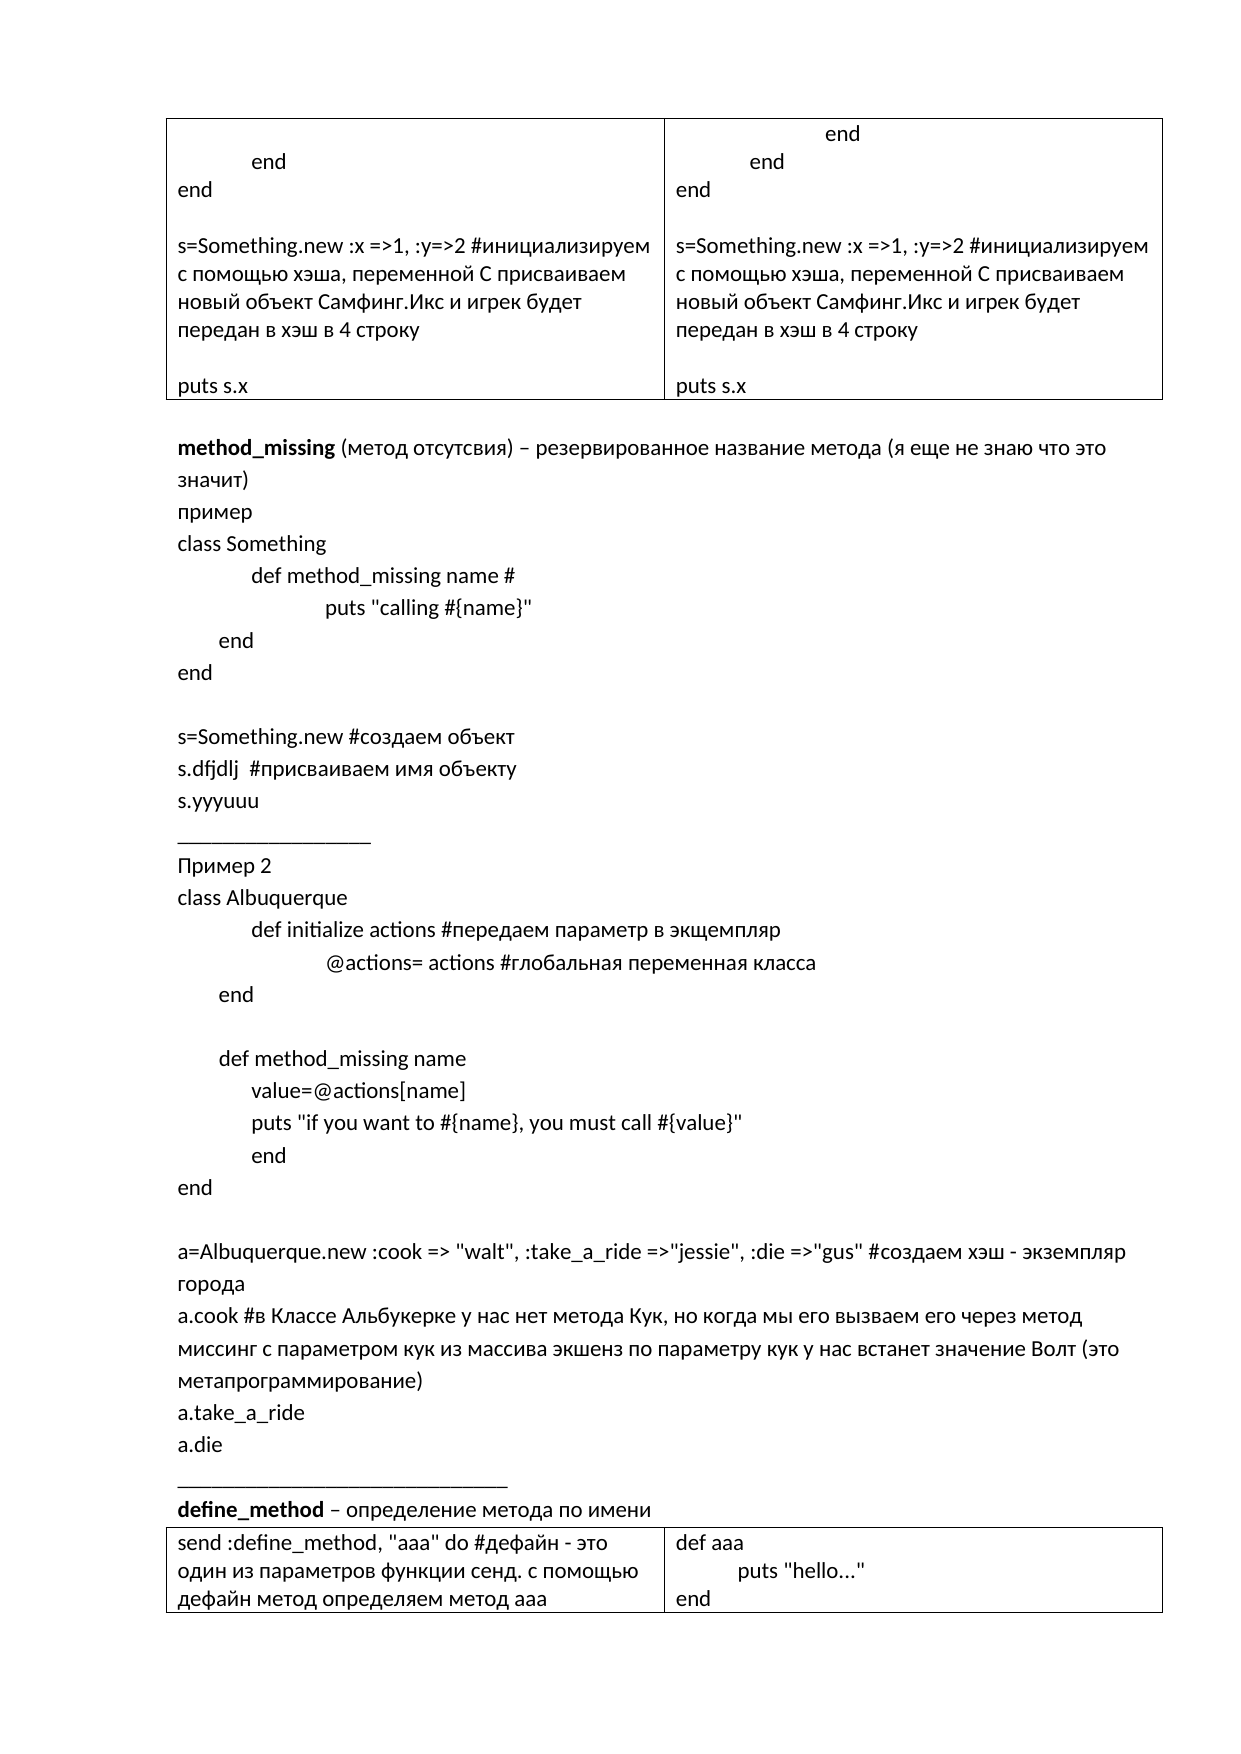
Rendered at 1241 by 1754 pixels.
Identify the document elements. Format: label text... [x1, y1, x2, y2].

text пример [177, 497, 1152, 525]
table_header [665, 1528, 1162, 1612]
text define_method – определение метода по имени [177, 1495, 1152, 1523]
text a.cook #в Классе Альбукерке у нас нет метода Кук, но когда мы его вызваем его через метод миссинг с параметром кук из массива экшенз по параметру кук у нас встанет значение Волт (это метапрограммирование) [177, 1302, 1152, 1394]
text _____________________________ [177, 1463, 1152, 1491]
text def initialize actions #передаем параметр в экщемпляр [177, 915, 1152, 943]
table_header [665, 119, 1162, 399]
text @actions= actions #глобальная переменная класса [177, 948, 1152, 976]
text def method_missing name [177, 1044, 1152, 1072]
text puts "if you want to #{name}, you must call #{value}" [177, 1108, 1152, 1137]
text puts "calling #{name}" [177, 593, 1152, 622]
text a.die [177, 1430, 1152, 1458]
text end [177, 1173, 1152, 1201]
text end [177, 980, 1152, 1008]
text end [177, 1141, 1152, 1169]
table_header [167, 119, 664, 399]
text a.take_a_ride [177, 1398, 1152, 1426]
text s.yyyuuu [177, 787, 1152, 815]
text def method_missing name # [177, 561, 1152, 589]
text end [177, 626, 1152, 654]
text method_missing (метод отсутсвия) – резервированное название метода (я еще не знаю что это значит) [177, 433, 1152, 493]
text _________________ [177, 819, 1152, 847]
text class Something [177, 529, 1152, 557]
text end [177, 658, 1152, 686]
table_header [167, 1528, 664, 1612]
text class Albuquerque [177, 883, 1152, 911]
text s.dfjdlj #присваиваем имя объекту [177, 754, 1152, 782]
text Пример 2 [177, 851, 1152, 879]
text s=Something.new #создаем объект [177, 722, 1152, 750]
text value=@actions[name] [177, 1076, 1152, 1104]
text a=Albuquerque.new :cook => "walt", :take_a_ride =>"jessie", :die =>"gus" #создаем хэш - экземпляр города [177, 1237, 1152, 1297]
